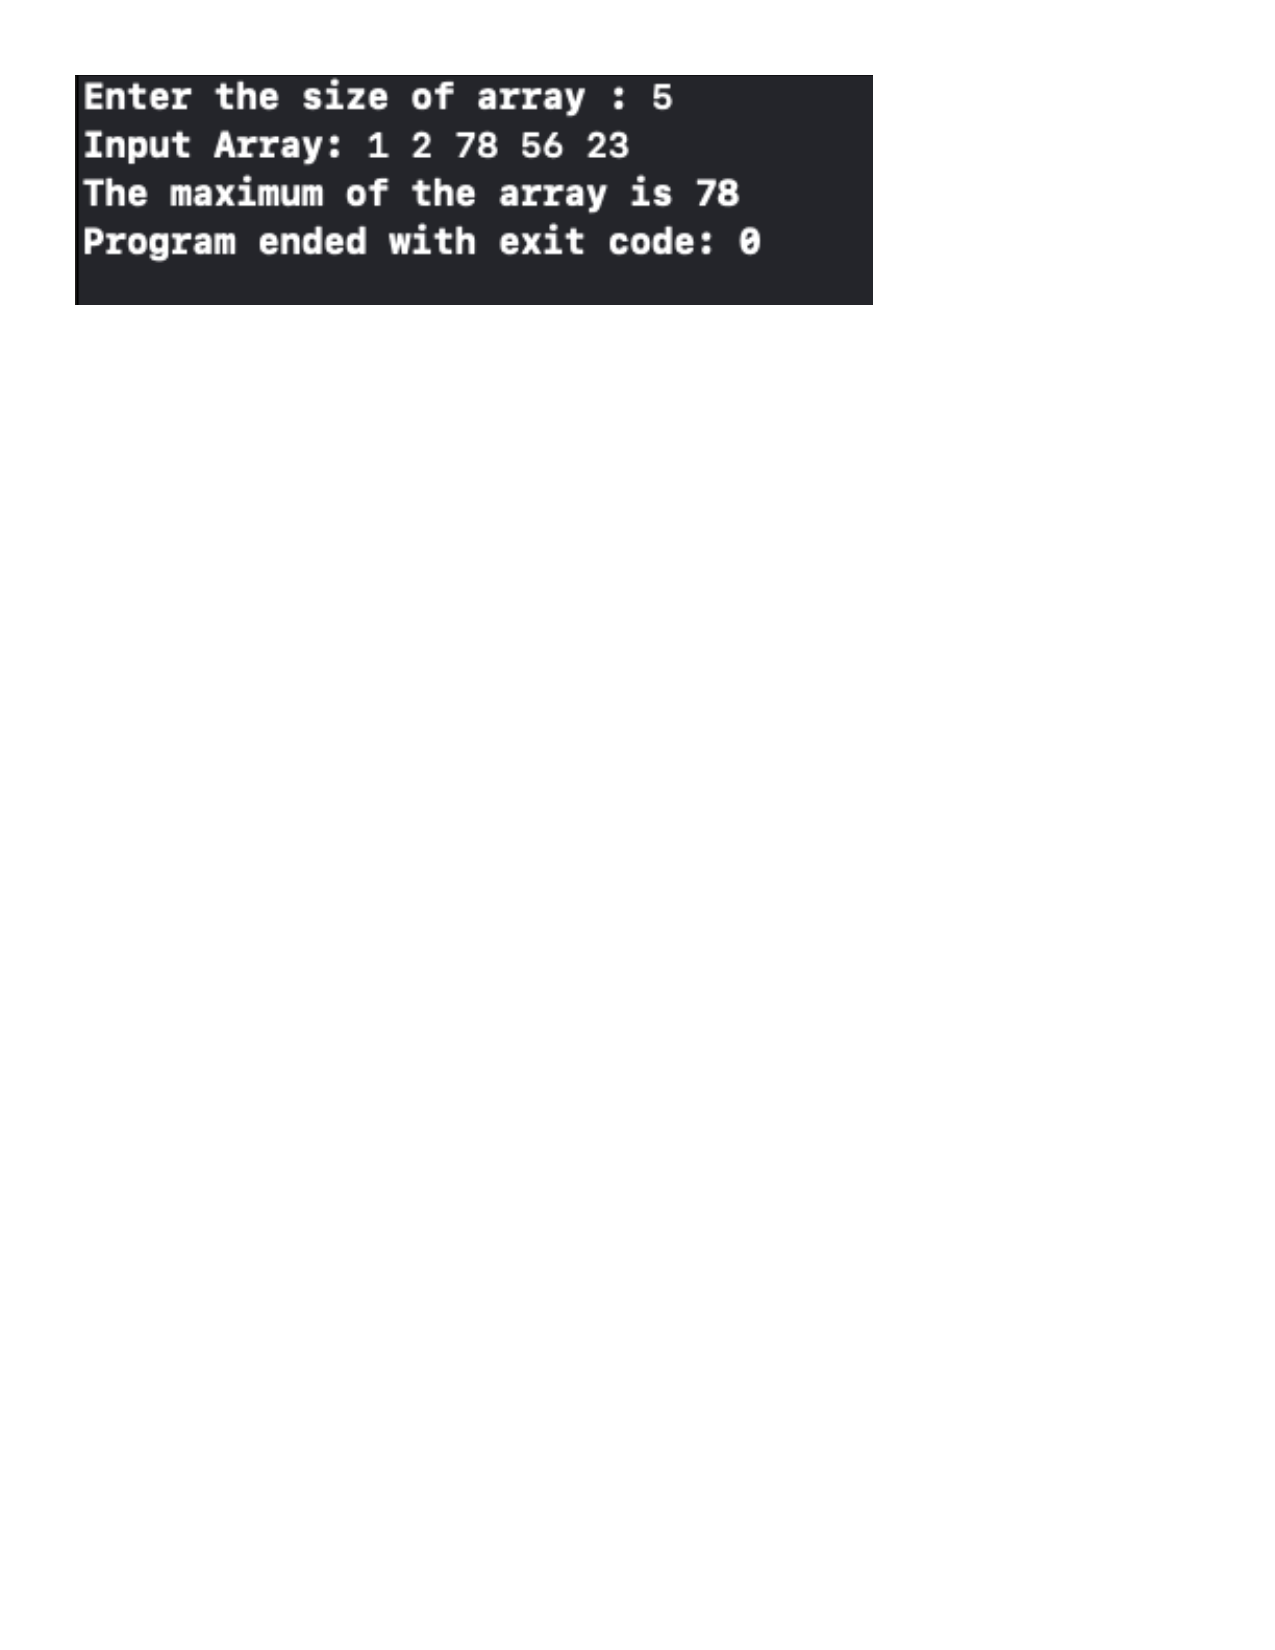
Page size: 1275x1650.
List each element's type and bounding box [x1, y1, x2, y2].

picture [75, 75, 873, 305]
